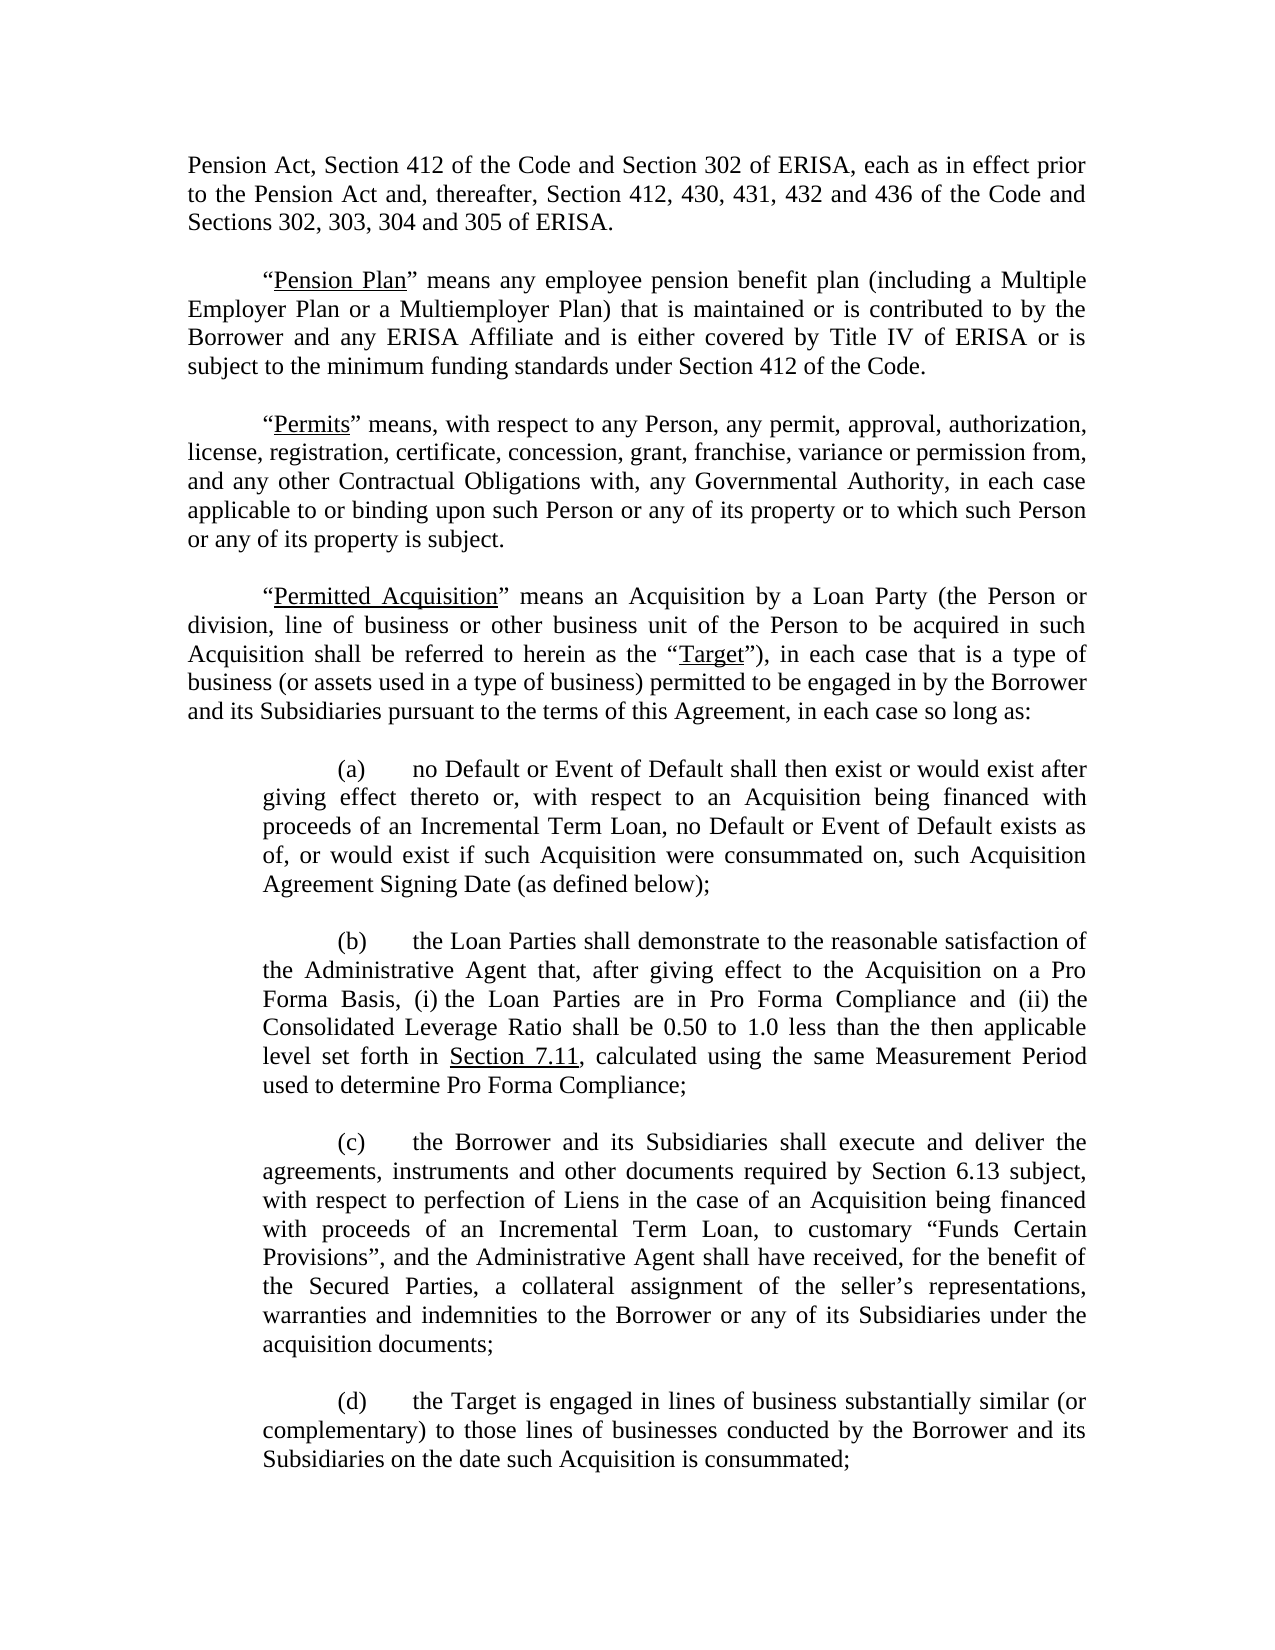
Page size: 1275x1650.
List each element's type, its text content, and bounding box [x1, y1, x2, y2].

text “Permits” means, with respect to any Person, any permit, approval, authorization, license, registration, certificate, concession, grant, franchise, variance or permission from, and any other Contractual Obligations with, any Governmental Authority, in each case applicable to or binding upon such Person or any of its property or to which such Person or any of its property is subject. [187, 409, 1087, 552]
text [187, 150, 1087, 236]
text (b) the Loan Parties shall demonstrate to the reasonable satisfaction of the Administrative Agent that, after giving effect to the Acquisition on a Pro Forma Basis, (i) the Loan Parties are in Pro Forma Compliance and (ii) the Consolidated Leverage Ratio shall be 0.50 to 1.0 less than the then applicable level set forth in Section 7.11, calculated using the same Measurement Period used to determine Pro Forma Compliance; [262, 926, 1087, 1099]
text “Pension Plan” means any employee pension benefit plan (including a Multiple Employer Plan or a Multiemployer Plan) that is maintained or is contributed to by the Borrower and any ERISA Affiliate and is either covered by Title IV of ERISA or is subject to the minimum funding standards under Section 412 of the Code. [187, 265, 1087, 380]
text “Permitted Acquisition” means an Acquisition by a Loan Party (the Person or division, line of business or other business unit of the Person to be acquired in such Acquisition shall be referred to herein as the “Target”), in each case that is a type of business (or assets used in a type of business) permitted to be engaged in by the Borrower and its Subsidiaries pursuant to the terms of this Agreement, in each case so long as: [187, 581, 1087, 725]
text (d) the Target is engaged in lines of business substantially similar (or complementary) to those lines of businesses conducted by the Borrower and its Subsidiaries on the date such Acquisition is consummated; [262, 1386, 1087, 1472]
text (c) the Borrower and its Subsidiaries shall execute and deliver the agreements, instruments and other documents required by Section 6.13 subject, with respect to perfection of Liens in the case of an Acquisition being financed with proceeds of an Incremental Term Loan, to customary “Funds Certain Provisions”, and the Administrative Agent shall have received, for the benefit of the Secured Parties, a collateral assignment of the seller’s representations, warranties and indemnities to the Borrower or any of its Subsidiaries under the acquisition documents; [262, 1127, 1087, 1357]
text (a) no Default or Event of Default shall then exist or would exist after giving effect thereto or, with respect to an Acquisition being financed with proceeds of an Incremental Term Loan, no Default or Event of Default exists as of, or would exist if such Acquisition were consummated on, such Acquisition Agreement Signing Date (as defined below); [262, 754, 1087, 897]
